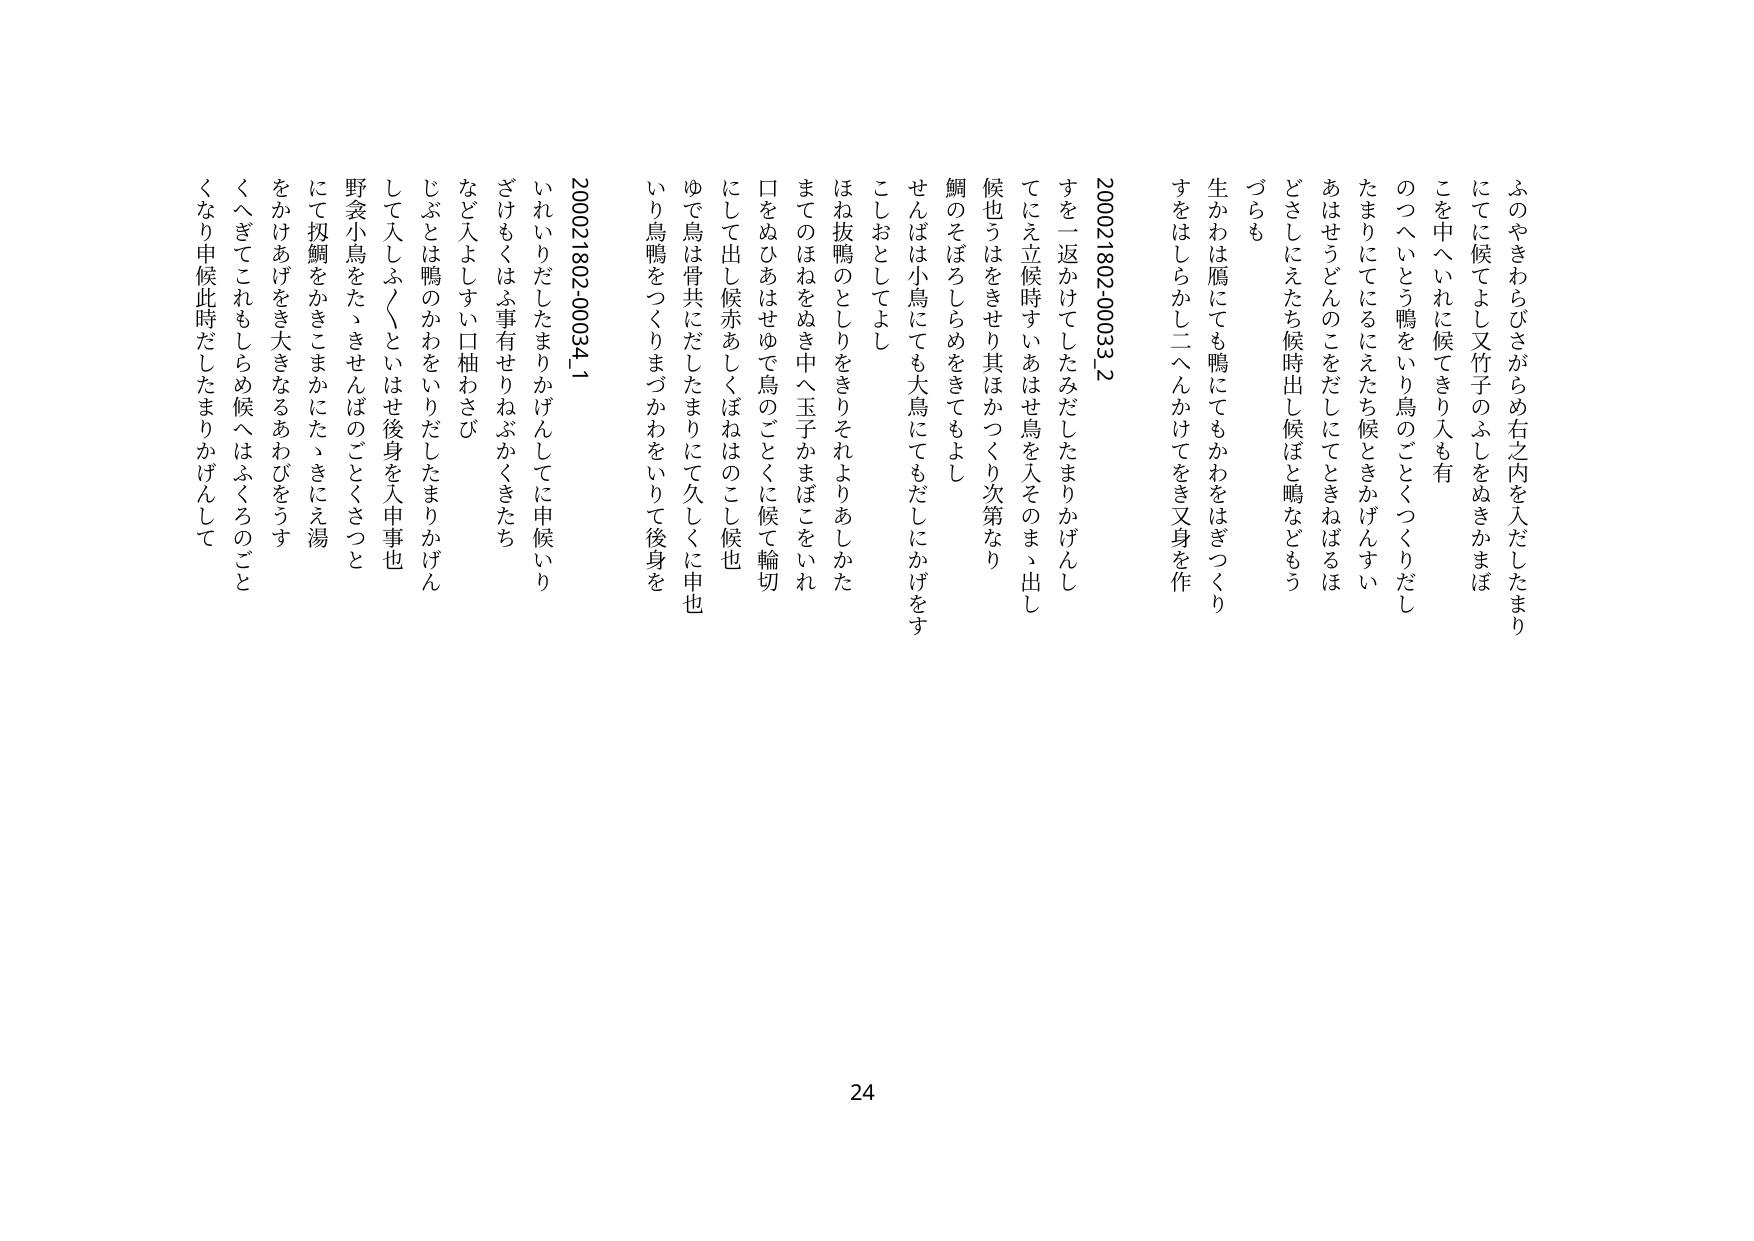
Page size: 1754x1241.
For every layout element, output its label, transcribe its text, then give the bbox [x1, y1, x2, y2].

text ざけもくはふ事有せりねぶかくきたち [487, 177, 525, 1063]
text こしおとしてよし [862, 177, 900, 1063]
text 鯛のそぼろしらめをきてもよし [937, 177, 975, 1063]
text くへぎてこれもしらめ候へはふくろのごと [225, 177, 262, 1063]
text など入よしすい口柚わさび [450, 177, 487, 1063]
text せんばは小鳥にても大鳥にてもだしにかげをす [900, 177, 937, 1063]
text いり鳥鴨をつくりまづかわをいりて後身を [637, 177, 675, 1063]
text どさしにえたち候時出し候ぼと鴫などもう [1275, 177, 1312, 1063]
text まてのほねをぬき中へ玉子かまぼこをいれ [787, 177, 825, 1063]
text 野衾小鳥をたゝきせんばのごとくさつと [337, 177, 375, 1063]
text すをはしらかし二へんかけてをき又身を作 [1162, 177, 1200, 1063]
text あはせうどんのこをだしにてときねばるほ [1312, 177, 1350, 1063]
text をかけあげをき大きなるあわびをうす [262, 177, 300, 1063]
text ほね抜鴨のとしりをきりそれよりあしかた [825, 177, 862, 1063]
text 200021802-00033_2 [1087, 177, 1125, 1063]
text にてに候てよし又竹子のふしをぬきかまぼ [1462, 177, 1500, 1063]
text 200021802-00034_1 [562, 177, 600, 1063]
text こを中へいれに候てきり入も有 [1425, 177, 1462, 1063]
text にして出し候赤あしくぼねはのこし候也 [712, 177, 750, 1063]
text 候也うはをきせり其ほかつくり次第なり [975, 177, 1012, 1063]
text のつへいとう鴨をいり鳥のごとくつくりだし [1387, 177, 1425, 1063]
text 生かわは鴈にても鴨にてもかわをはぎつくり [1200, 177, 1237, 1063]
text ふのやきわらびさがらめ右之内を入だしたまり [1500, 177, 1537, 1063]
text いれいりだしたまりかげんしてに申候いり [525, 177, 562, 1063]
text じぶとは鴨のかわをいりだしたまりかげん [412, 177, 450, 1063]
text すを一返かけてしたみだしたまりかげんし [1050, 177, 1087, 1063]
text てにえ立候時すいあはせ鳥を入そのまゝ出し [1012, 177, 1050, 1063]
text づらも [1237, 177, 1275, 1063]
text 口をぬひあはせゆで鳥のごとくに候て輪切 [750, 177, 787, 1063]
text くなり申候此時だしたまりかげんして [187, 177, 225, 1063]
text たまりにてにるにえたち候ときかげんすい [1350, 177, 1387, 1063]
text ゆで鳥は骨共にだしたまりにて久しくに申也 [675, 177, 712, 1063]
text して入しふ〳〵といはせ後身を入申事也 [375, 177, 412, 1063]
text にて扨鯛をかきこまかにたゝきにえ湯 [300, 177, 337, 1063]
